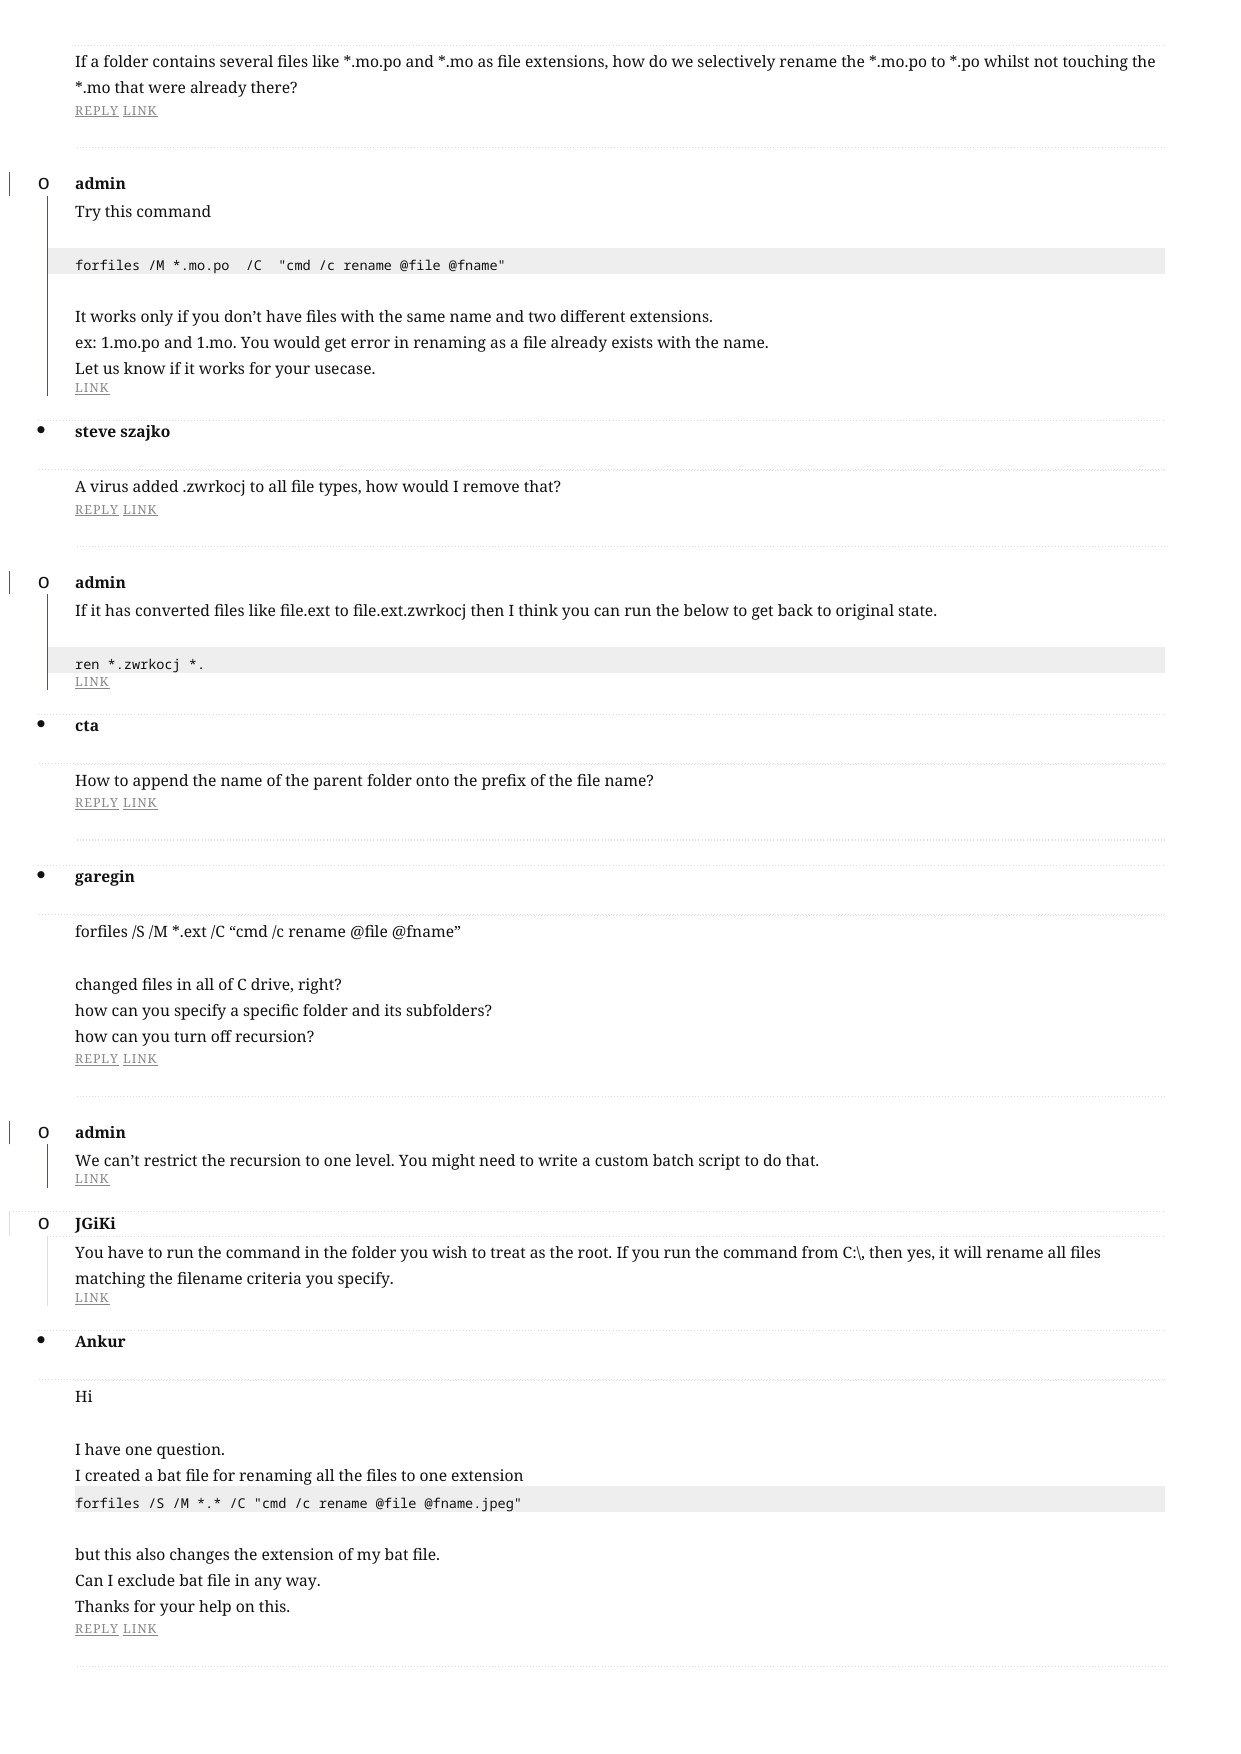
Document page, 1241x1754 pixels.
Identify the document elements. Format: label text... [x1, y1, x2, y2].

text LINK [75, 1171, 1165, 1188]
text forfiles /S /M *.* /C "cmd /c rename @file @fname.jpeg" [75, 1486, 1165, 1512]
text forfiles /M *.mo.po /C "cmd /c rename @file @fname" [48, 248, 1165, 274]
text We can’t restrict the recursion to one level. You might need to write a custom batch script to do that. [75, 1144, 1165, 1171]
text If a folder contains several files like *.mo.po and *.mo as file extensions, how do we selectively rename the *.mo.po to *.po whilst not touching the *.mo that were already there? [75, 45, 1165, 97]
text Let us know if it works for your usecase. [75, 353, 1165, 379]
list steve szajko [37, 420, 1165, 470]
text Hi [75, 1380, 1165, 1407]
text REPLY LINK [75, 496, 1165, 547]
text LINK [75, 379, 1165, 396]
text LINK [75, 673, 1165, 690]
text REPLY LINK [75, 1046, 1165, 1097]
text A virus added .zwrkocj to all file types, how would I remove that? [75, 470, 1165, 496]
list admin [10, 172, 1165, 196]
text REPLY LINK [75, 790, 1165, 841]
text It works only if you don’t have files with the same name and two different extensions. ex: 1.mo.po and 1.mo. You would get error in renaming as a file already exists with the name. [48, 301, 1165, 353]
list garegin [37, 864, 1165, 915]
text REPLY LINK [75, 97, 1165, 148]
text I have one question. I created a bat file for renaming all the files to one extension [75, 1432, 1165, 1486]
text Try this command [75, 196, 1165, 222]
text LINK [75, 1289, 1165, 1306]
text changed files in all of C drive, right? how can you specify a specific folder and its subfolders? how can you turn off recursion? [75, 967, 1165, 1046]
text but this also changes the extension of my bat file. Can I exclude bat file in any way. Thanks for your help on this. [75, 1537, 1165, 1616]
list cta [37, 713, 1165, 764]
list admin [10, 1121, 1165, 1144]
text forfiles /S /M *.ext /C “cmd /c rename @file @fname” [75, 915, 1165, 942]
text REPLY LINK [75, 1616, 1165, 1667]
text ren *.zwrkocj *. [48, 647, 1165, 673]
list admin [10, 571, 1165, 594]
list Ankur [37, 1329, 1165, 1380]
text How to append the name of the parent folder onto the prefix of the file name? [75, 764, 1165, 790]
text If it has converted files like file.ext to file.ext.zwrkocj then I think you can run the below to get back to original state. [75, 594, 1165, 621]
text You have to run the command in the folder you wish to treat as the root. If you run the command from C:\, then yes, it will rename all files matching the filename criteria you specify. [48, 1236, 1165, 1289]
list JGiKi [10, 1211, 1165, 1236]
